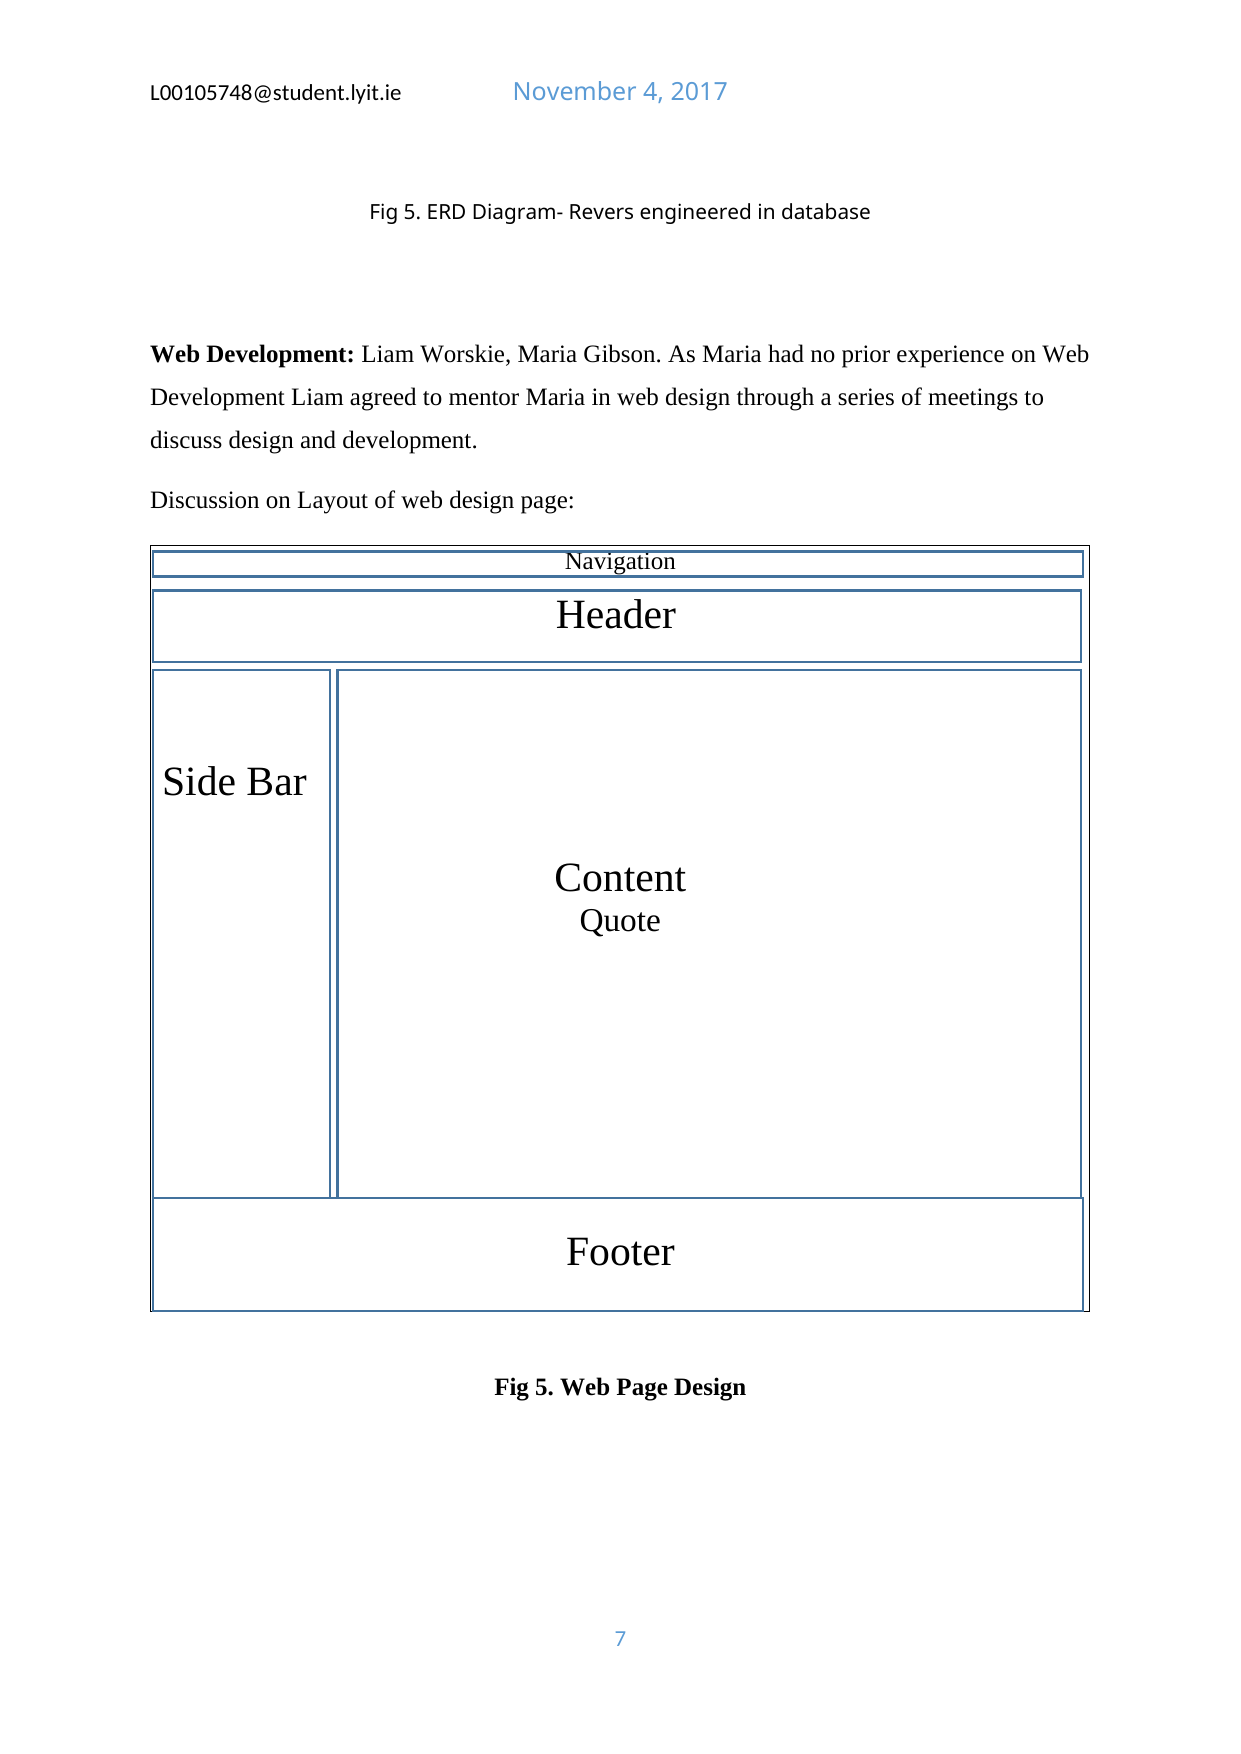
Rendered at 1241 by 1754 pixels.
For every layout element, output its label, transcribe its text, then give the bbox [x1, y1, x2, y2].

text Discussion on Layout of web design page: [150, 485, 1090, 514]
text Web Development: Liam Worskie, Maria Gibson. As Maria had no prior experience on Web Development Liam agreed to mentor Maria in web design through a series of meetings to discuss design and development. [150, 339, 1090, 454]
text Fig 5. Web Page Design [150, 1372, 1090, 1401]
text Fig 5. ERD Diagram- Revers engineered in database [150, 197, 1090, 226]
table_header Navigation Header Side Bar Content Quote Footer [151, 546, 1089, 1311]
